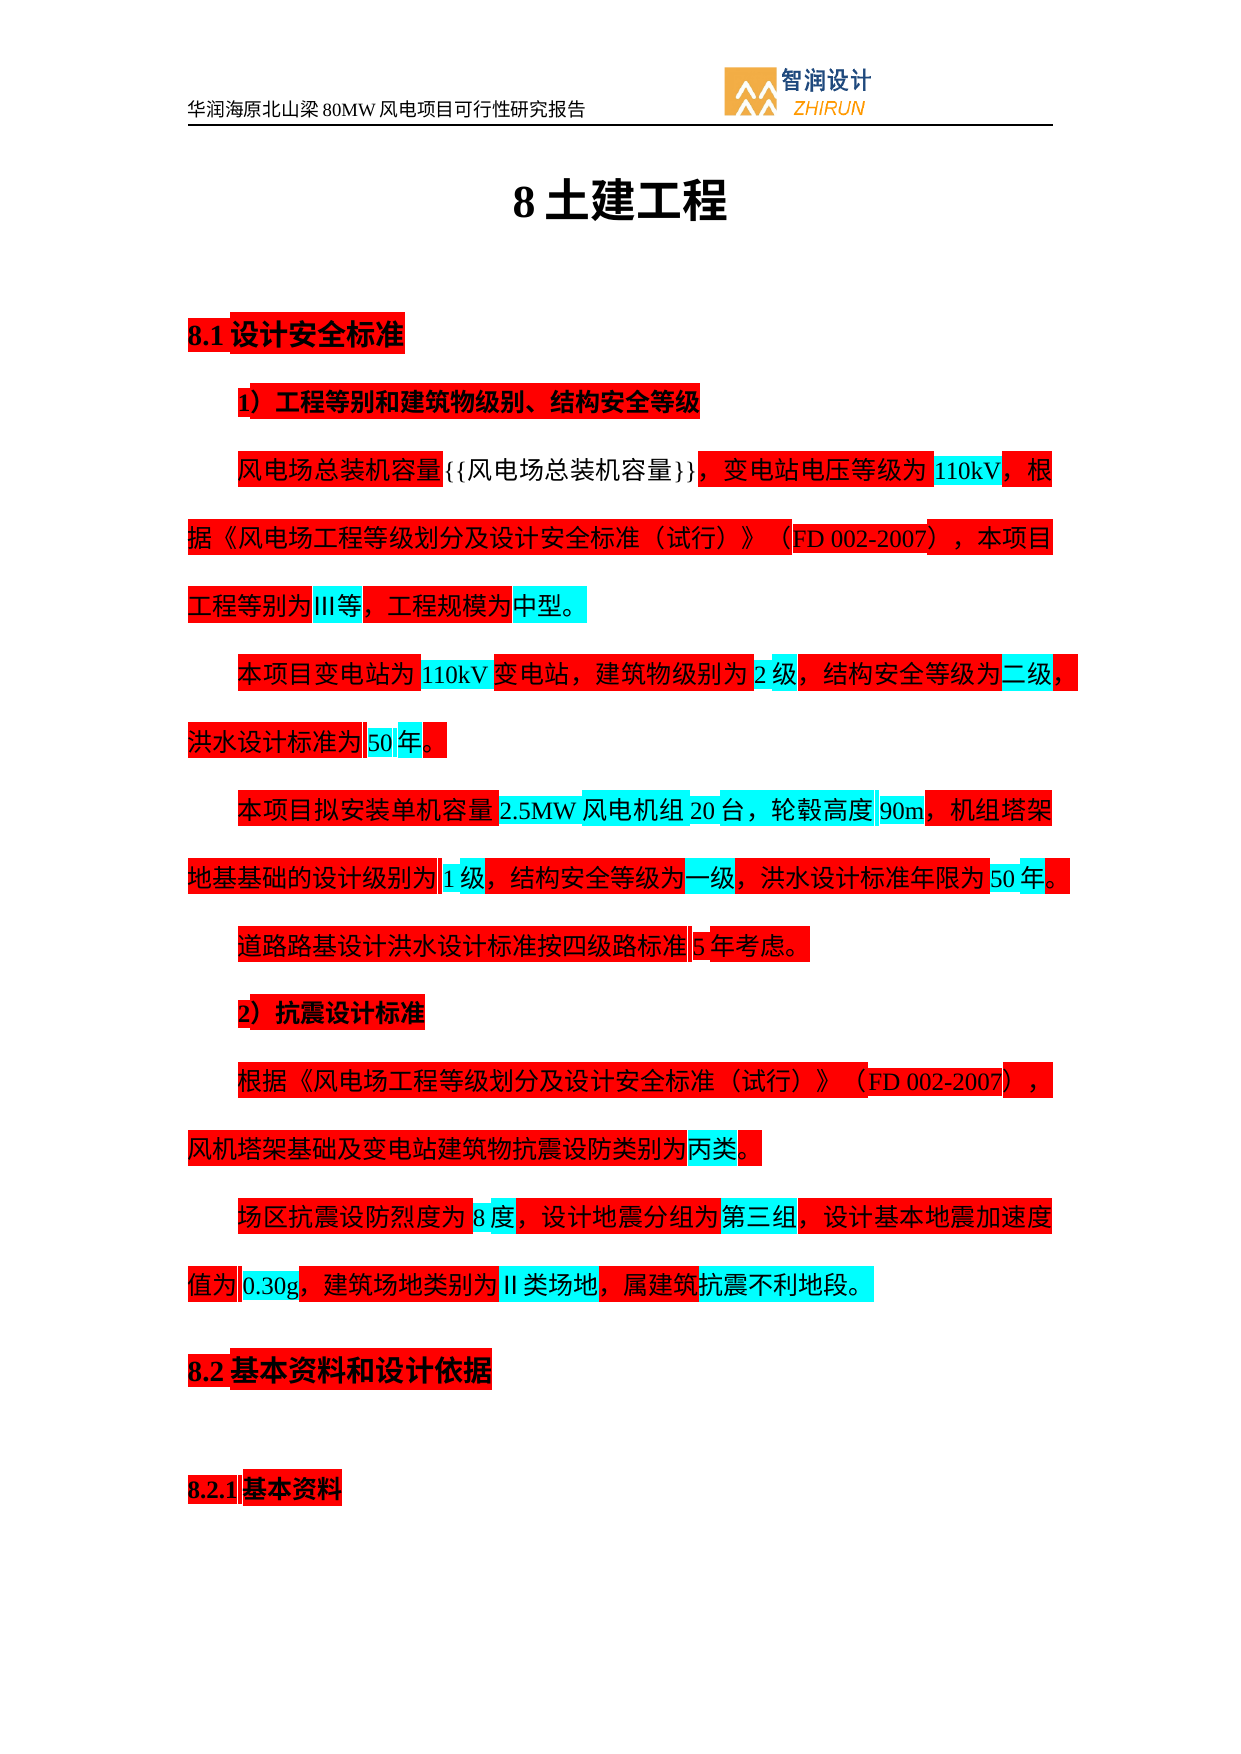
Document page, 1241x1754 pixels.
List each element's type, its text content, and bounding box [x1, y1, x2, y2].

text 1）工程等别和建筑物级别、结构安全等级 [187, 367, 1053, 435]
text 场区抗震设防烈度为8度，设计地震分组为第三组，设计基本地震加速度值为0.30g，建筑场地类别为Ⅱ类场地，属建筑抗震不利地段。 [187, 1182, 1053, 1318]
text 本项目变电站为110kV变电站，建筑物级别为2级，结构安全等级为二级，洪水设计标准为50年。 [187, 638, 1053, 774]
text 本项目拟安装单机容量2.5MW风电机组20台，轮毂高度90m，机组塔架地基基础的设计级别为1级，结构安全等级为一级，洪水设计标准年限为50年。 [187, 774, 1053, 910]
subtitle 8土建工程 [187, 164, 1053, 232]
subtitle 8.2基本资料和设计依据 [187, 1334, 1053, 1402]
text 2）抗震设计标准 [187, 978, 1053, 1046]
subtitle 8.1设计安全标准 [187, 299, 1053, 367]
text 根据《风电场工程等级划分及设计安全标准（试行）》（FD 002-2），风机塔架基础及变电站建筑物抗震设防类别为丙类。 [187, 1046, 1053, 1182]
text 风电场总装机容量{{风电场总装机容量}}，变电站电压等级为110kV，根据《风电场工程等级划分及设计安全标准（试行）》（FD 002-2007），本项目工程等别为Ⅲ等，工程规模为中型。 [187, 435, 1053, 638]
title 8.2.1基本资料 [187, 1453, 1053, 1521]
picture [724, 65, 872, 117]
text 道路路基设计洪水设计标准按四级路标准5年考虑。 [187, 910, 1053, 978]
